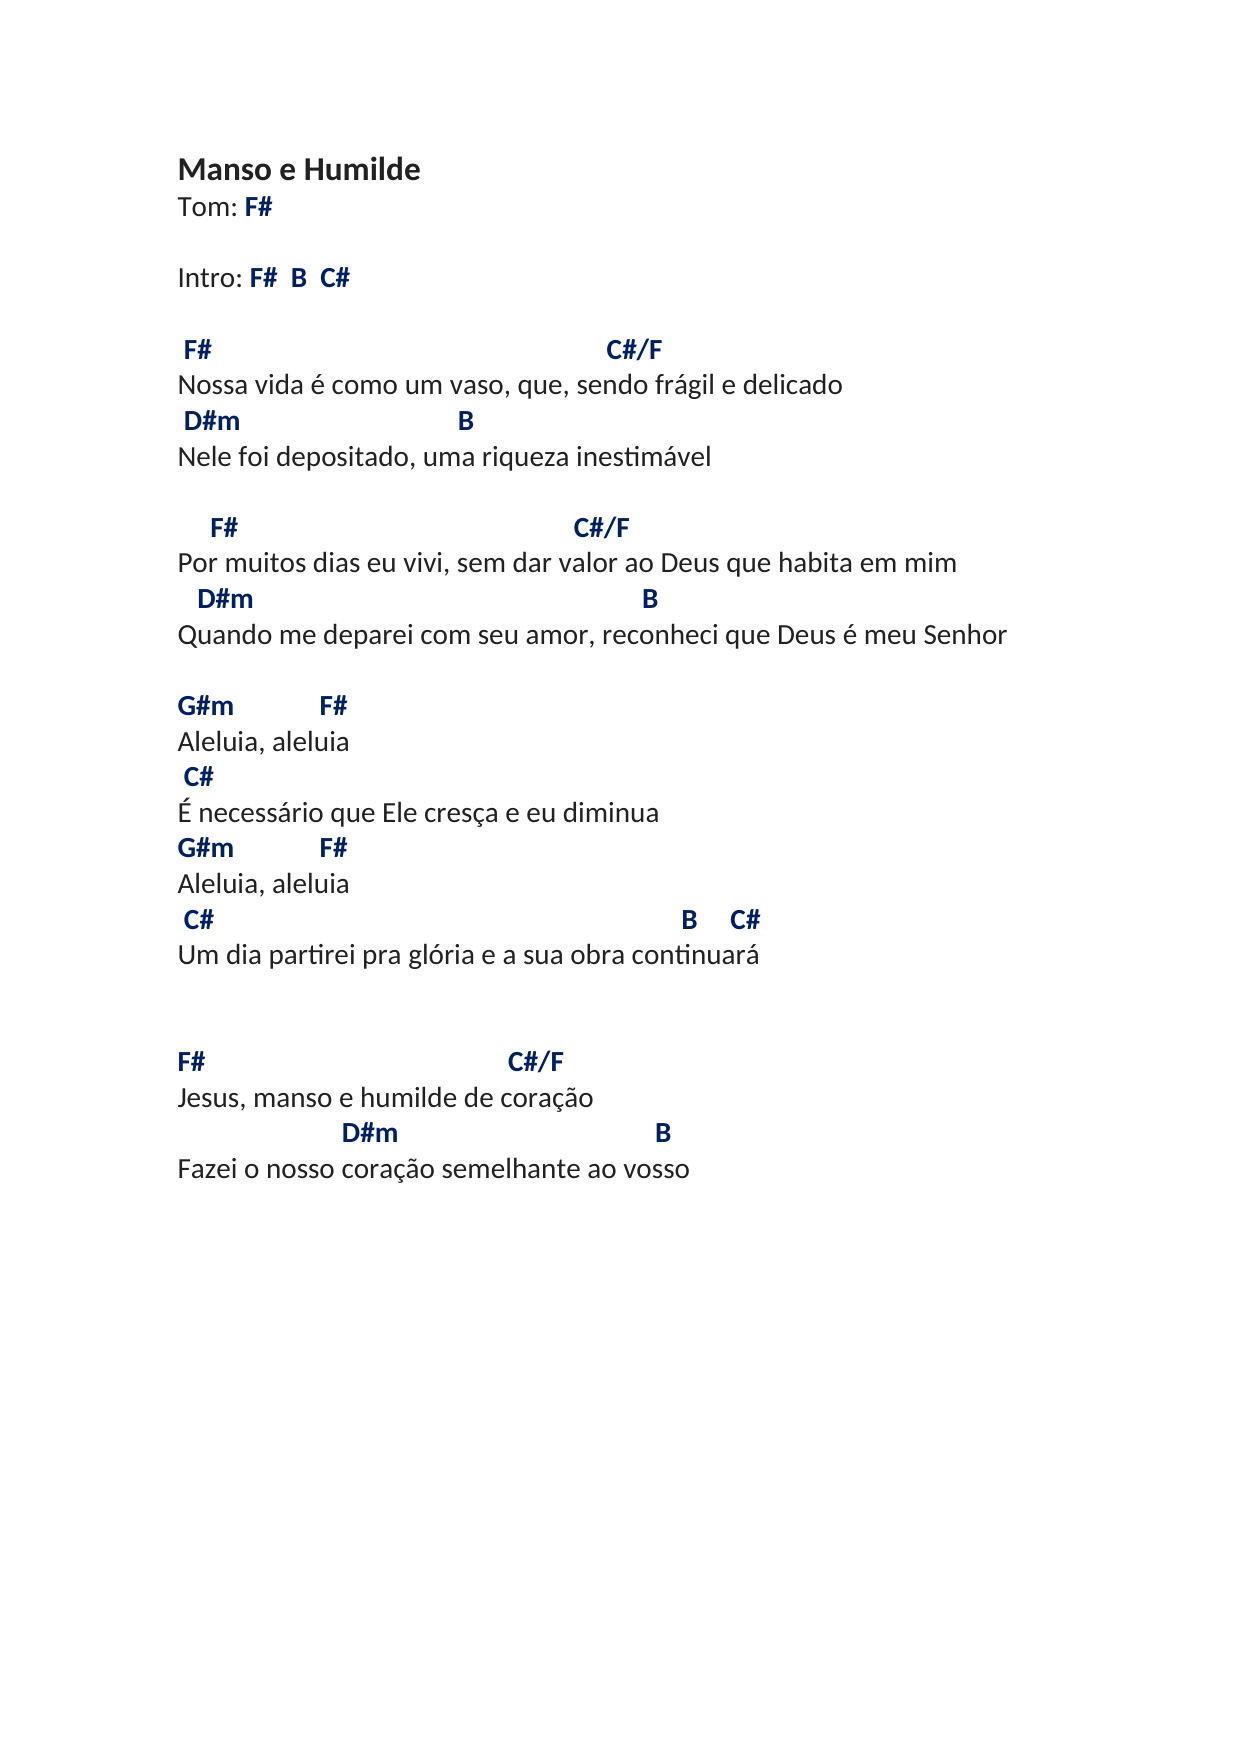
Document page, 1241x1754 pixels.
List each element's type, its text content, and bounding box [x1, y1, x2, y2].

text F# C#/F [177, 331, 1063, 366]
text Jesus, manso e humilde de coração [177, 1079, 1063, 1114]
text D#m B [177, 580, 1063, 616]
text F# C#/F [177, 509, 1063, 544]
text É necessário que Ele cresça e eu diminua [177, 794, 1063, 829]
text Tom: F# [177, 188, 1063, 224]
text Aleluia, aleluia [177, 865, 1063, 901]
text C# [177, 758, 1063, 794]
text Quando me deparei com seu amor, reconheci que Deus é meu Senhor [177, 616, 1063, 651]
text F# C#/F [177, 1043, 1063, 1079]
text G#m F# [177, 829, 1063, 865]
text Por muitos dias eu vivi, sem dar valor ao Deus que habita em mim [177, 544, 1063, 580]
text D#m B [177, 1114, 1063, 1150]
text Nele foi depositado, uma riqueza inestimável [177, 438, 1063, 473]
text Intro: F# B C# [177, 259, 1063, 295]
text Nossa vida é como um vaso, que, sendo frágil e delicado [177, 366, 1063, 402]
text G#m F# [177, 687, 1063, 723]
text Um dia partirei pra glória e a sua obra continuará [177, 936, 1063, 972]
text D#m B [177, 402, 1063, 438]
text C# B C# [177, 901, 1063, 936]
text Aleluia, aleluia [177, 723, 1063, 758]
text Manso e Humilde [177, 148, 1063, 188]
text Fazei o nosso coração semelhante ao vosso [177, 1150, 1063, 1186]
